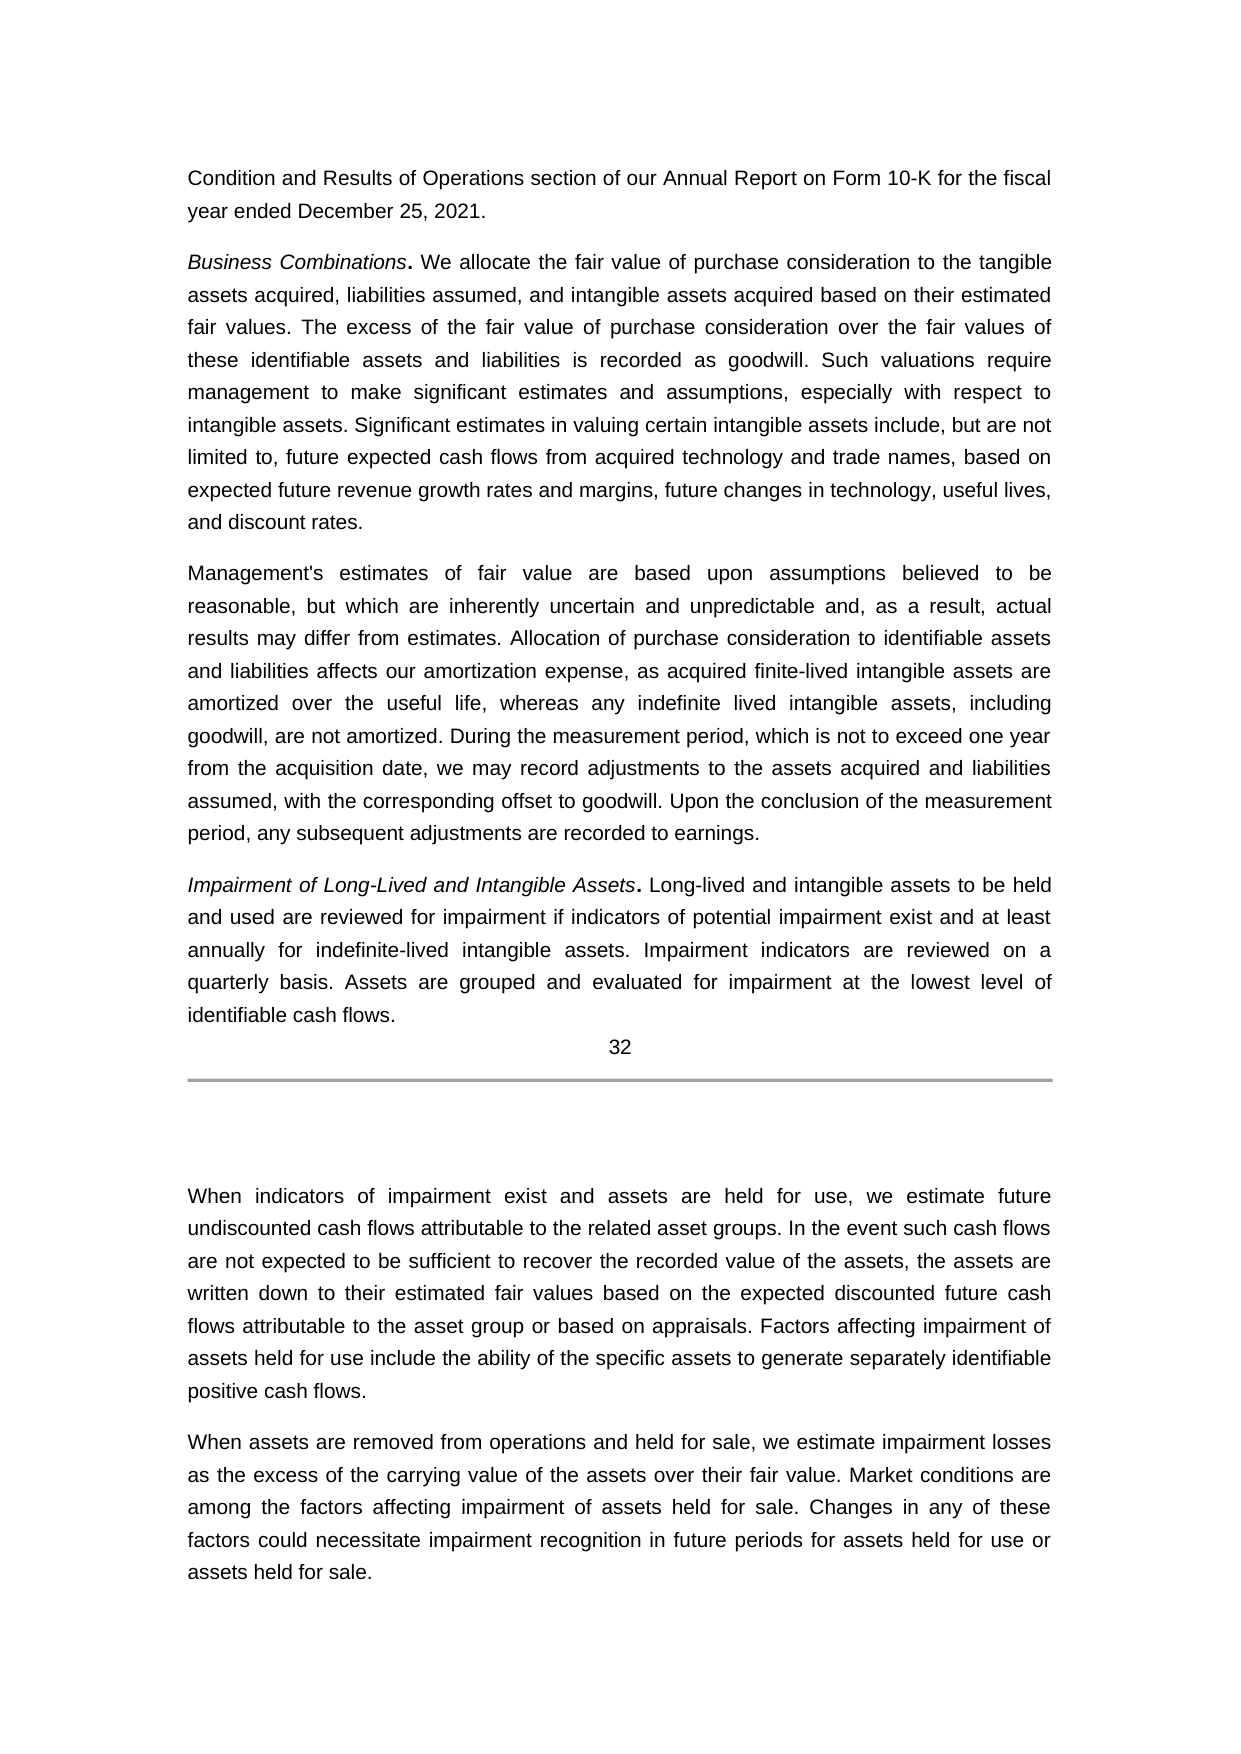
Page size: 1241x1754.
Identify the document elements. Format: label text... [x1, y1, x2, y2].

text 32 [187, 1031, 1053, 1063]
text Management's estimates of fair value are based upon assumptions believed to be reasonable, but which are inherently uncertain and unpredictable and, as a result, actual results may differ from estimates. Allocation of purchase consideration to identifiable assets and liabilities affects our amortization expense, as acquired finite-lived intangible assets are amortized over the useful life, whereas any indefinite lived intangible assets, including goodwill, are not amortized. During the measurement period, which is not to exceed one year from the acquisition date, we may record adjustments to the assets acquired and liabilities assumed, with the corresponding offset to goodwill. Upon the conclusion of the measurement period, any subsequent adjustments are recorded to earnings. [187, 557, 1053, 849]
text Impairment of Long-Lived and Intangible Assets. Long-lived and intangible assets to be held and used are reviewed for impairment if indicators of potential impairment exist and at least annually for indefinite-lived intangible assets. Impairment indicators are reviewed on a quarterly basis. Assets are grouped and evaluated for impairment at the lowest level of identifiable cash flows. [187, 868, 1053, 1031]
text When indicators of impairment exist and assets are held for use, we estimate future undiscounted cash flows attributable to the related asset groups. In the event such cash flows are not expected to be sufficient to recover the recorded value of the assets, the assets are written down to their estimated fair values based on the expected discounted future cash flows attributable to the asset group or based on appraisals. Factors affecting impairment of assets held for use include the ability of the specific assets to generate separately identifiable positive cash flows. [187, 1179, 1053, 1407]
text When assets are removed from operations and held for sale, we estimate impairment losses as the excess of the carrying value of the assets over their fair value. Market conditions are among the factors affecting impairment of assets held for sale. Changes in any of these factors could necessitate impairment recognition in future periods for assets held for use or assets held for sale. [187, 1426, 1053, 1588]
text Business Combinations. We allocate the fair value of purchase consideration to the tangible assets acquired, liabilities assumed, and intangible assets acquired based on their estimated fair values. The excess of the fair value of purchase consideration over the fair values of these identifiable assets and liabilities is recorded as goodwill. Such valuations require management to make significant estimates and assumptions, especially with respect to intangible assets. Significant estimates in valuing certain intangible assets include, but are not limited to, future expected cash flows from acquired technology and trade names, based on expected future revenue growth rates and margins, future changes in technology, useful lives, and discount rates. [187, 246, 1053, 538]
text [187, 162, 1053, 227]
